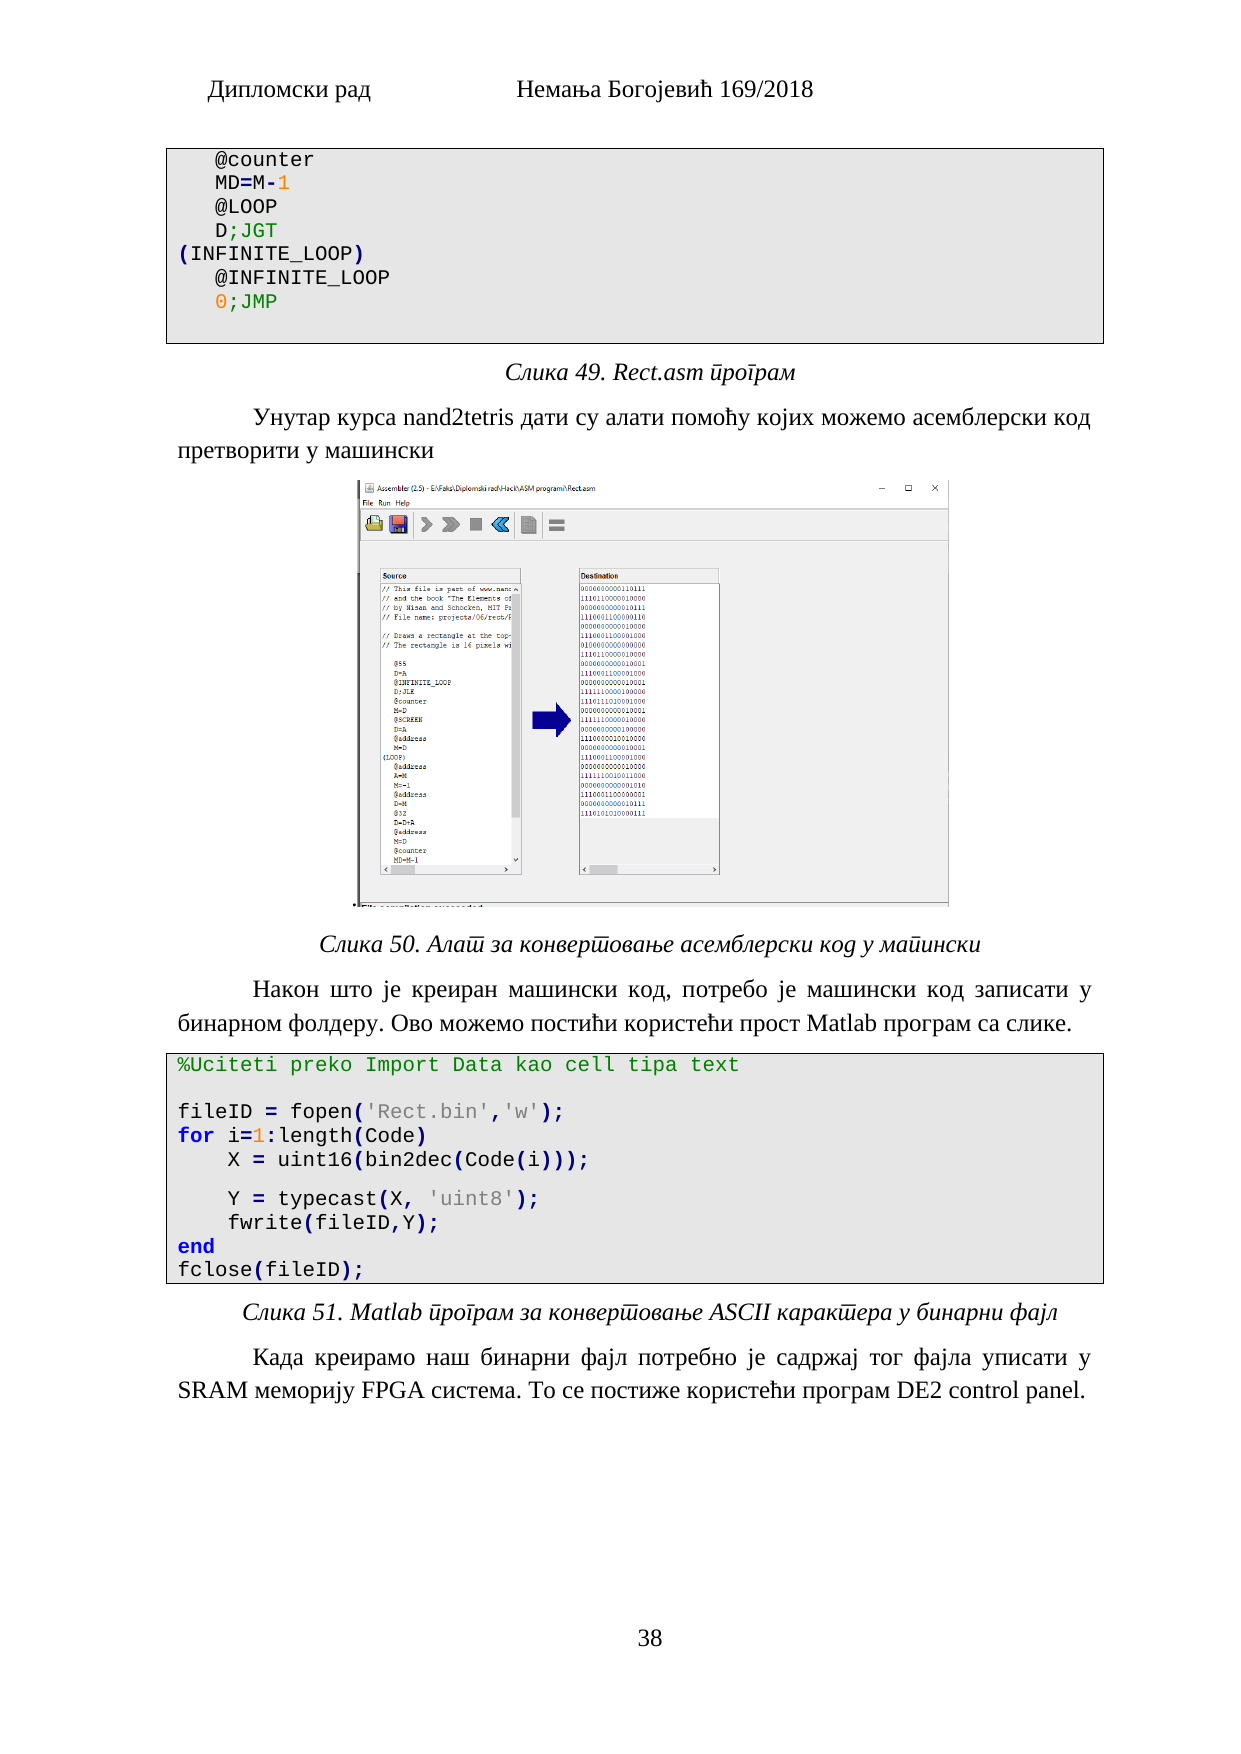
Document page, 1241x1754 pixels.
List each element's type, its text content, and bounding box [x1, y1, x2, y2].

text Унутар курса nand2tetris дати су алати помоћу којих можемо асемблерски код претворити у машински [177, 402, 1092, 464]
picture [357, 480, 949, 907]
text Након што је креиран машински код, потребо је машински код записати у бинарном фолдеру. Ово можемо постићи користећи прост Matlab програм са слике. [177, 974, 1092, 1036]
table_header %Uciteti preko Import Data kao cell tipa text fileID = fopen('Rect.bin','w'); for i=1:length(Code) X = uint16(bin2dec(Code(i))); Y = typecast(X, 'uint8'); fwrite(fileID,Y); end fclose(fileID); [167, 1054, 1103, 1283]
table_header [167, 149, 1103, 343]
text Када креирамо наш бинарни фајл потребно је садржај тог фајла уписати у SRAM меморију FPGA система. То се постиже користећи програм DE2 control panel. [177, 1342, 1092, 1404]
